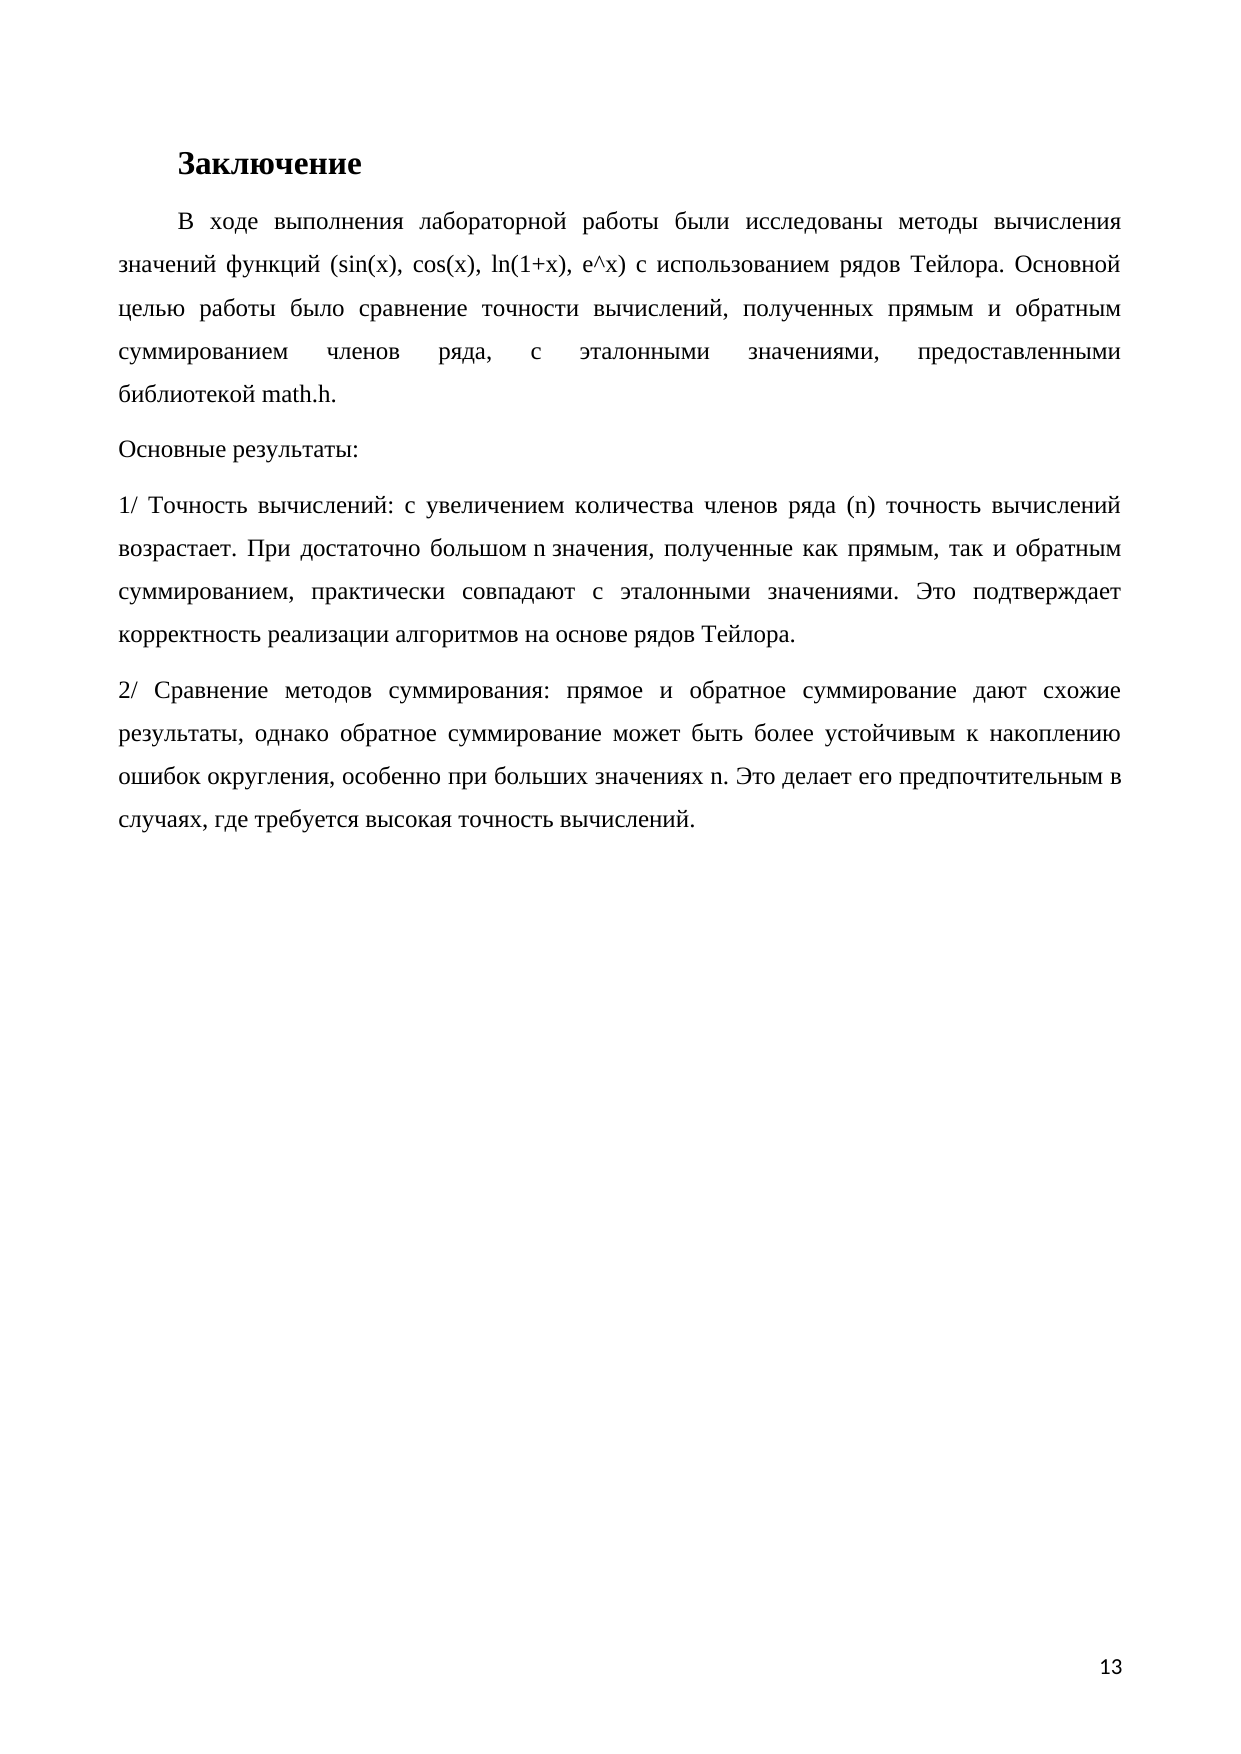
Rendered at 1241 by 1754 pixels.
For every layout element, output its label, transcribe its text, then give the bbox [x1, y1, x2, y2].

text Основные результаты: [118, 434, 1122, 463]
text В ходе выполнения лабораторной работы были исследованы методы вычисления значений функций (sin(x), cos(x), ln(1+x), e^x) с использованием рядов Тейлора. Основной целью работы было сравнение точности вычислений, полученных прямым и обратным суммированием членов ряда, с эталонными значениями, предоставленными библиотекой math.h. [118, 206, 1122, 408]
text 1/ Точность вычислений: с увеличением количества членов ряда (n) точность вычислений возрастает. При достаточно большом n значения, полученные как прямым, так и обратным суммированием, практически совпадают с эталонными значениями. Это подтверждает корректность реализации алгоритмов на основе рядов Тейлора. [118, 490, 1122, 648]
subtitle Заключение [118, 143, 1122, 181]
text 2/ Сравнение методов суммирования: прямое и обратное суммирование дают схожие результаты, однако обратное суммирование может быть более устойчивым к накоплению ошибок округления, особенно при больших значениях n. Это делает его предпочтительным в случаях, где требуется высокая точность вычислений. [118, 675, 1122, 833]
